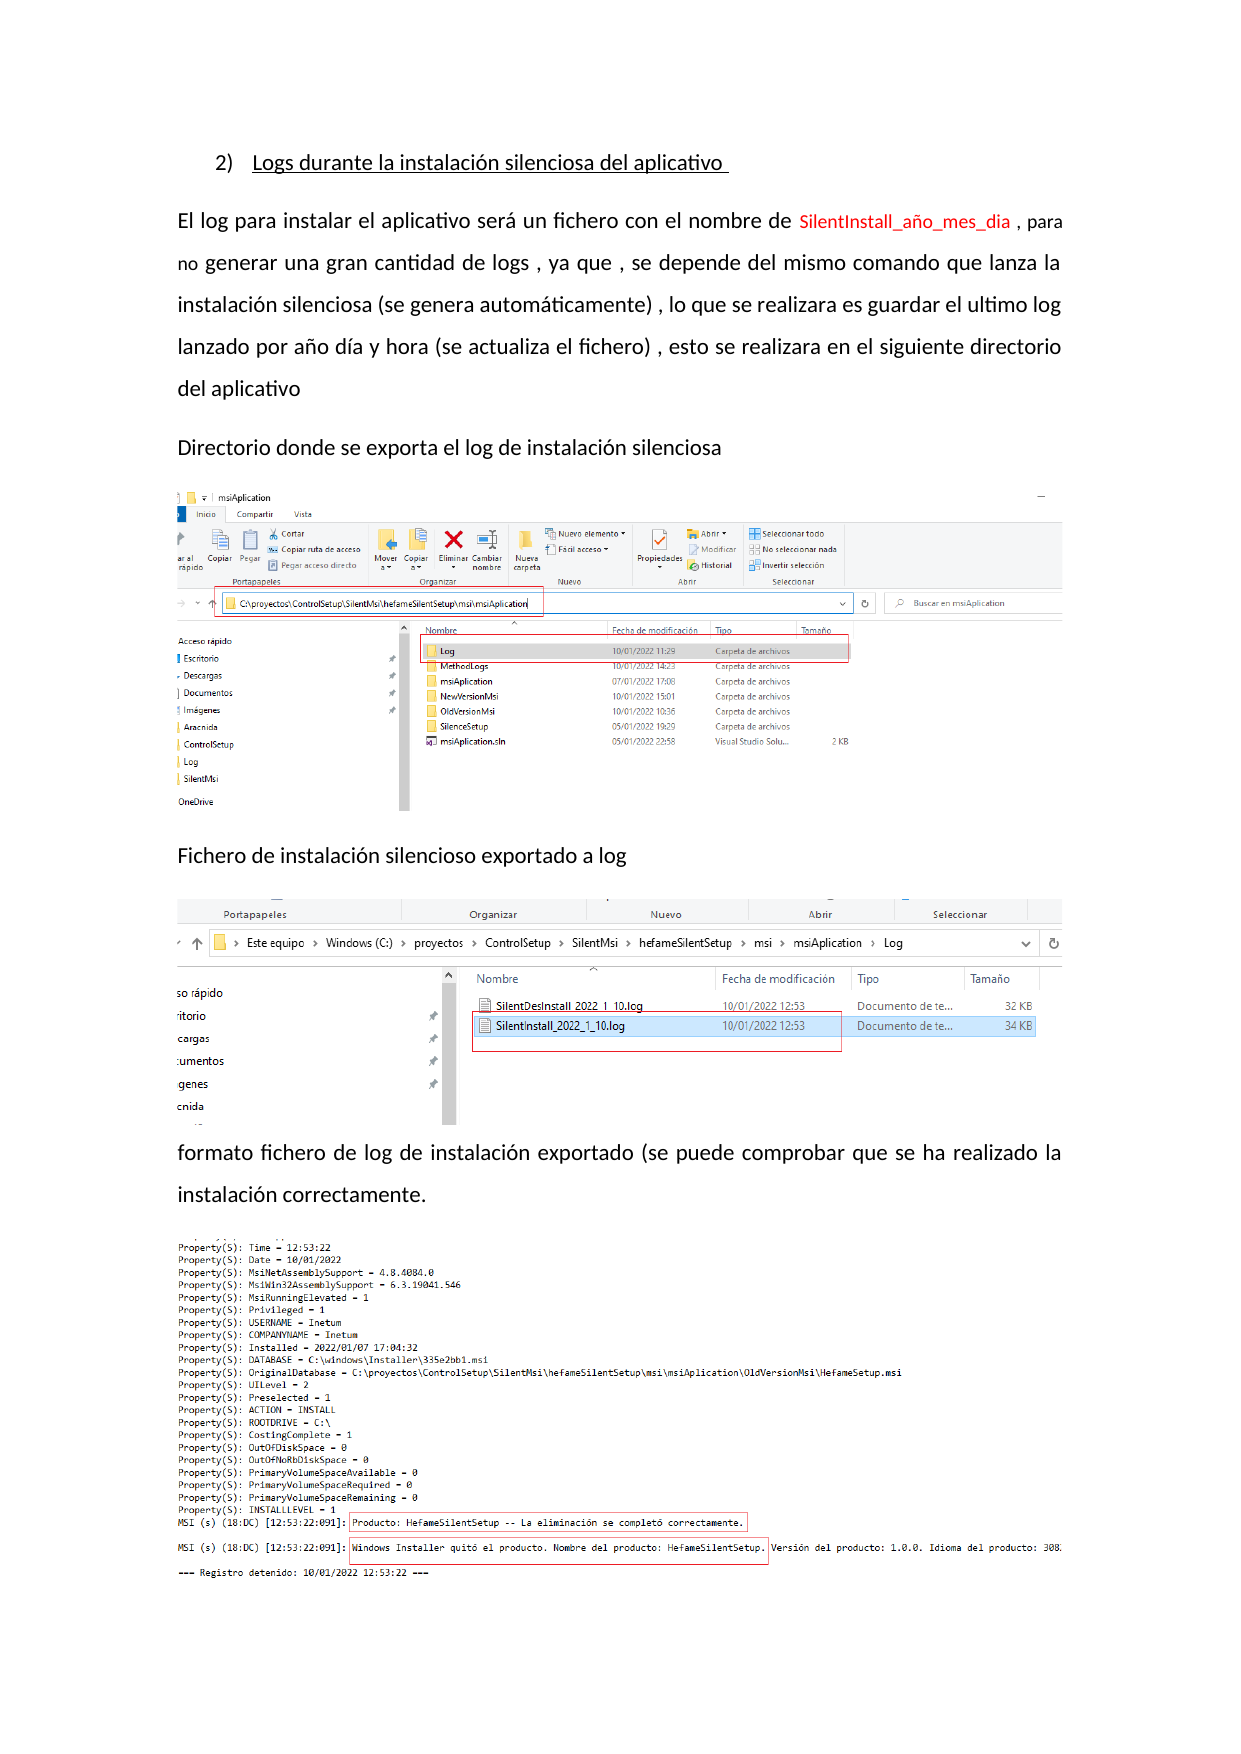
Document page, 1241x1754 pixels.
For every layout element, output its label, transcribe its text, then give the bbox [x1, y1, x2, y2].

text Fichero de instalación silencioso exportado a log [177, 841, 1063, 869]
text formato fichero de log de instalación exportado (se puede comprobar que se ha realizado la instalación correctamente. [177, 1125, 1063, 1208]
text El log para instalar el aplicativo será un fichero con el nombre de SilentInstall_año_mes_dia , para no generar una gran cantidad de logs , ya que , se depende del mismo comando que lanza la instalación silenciosa (se genera automáticamente) , lo que se realizara es guardar el ultimo log lanzado por año día y hora (se actualiza el fichero) , esto se realizara en el siguiente directorio del aplicativo [177, 206, 1063, 402]
picture [177, 1239, 1062, 1597]
text Directorio donde se exporta el log de instalación silenciosa [177, 433, 1063, 461]
picture [177, 899, 1063, 1125]
list Logs durante la instalación silenciosa del aplicativo [215, 148, 1063, 176]
picture [177, 491, 1063, 811]
